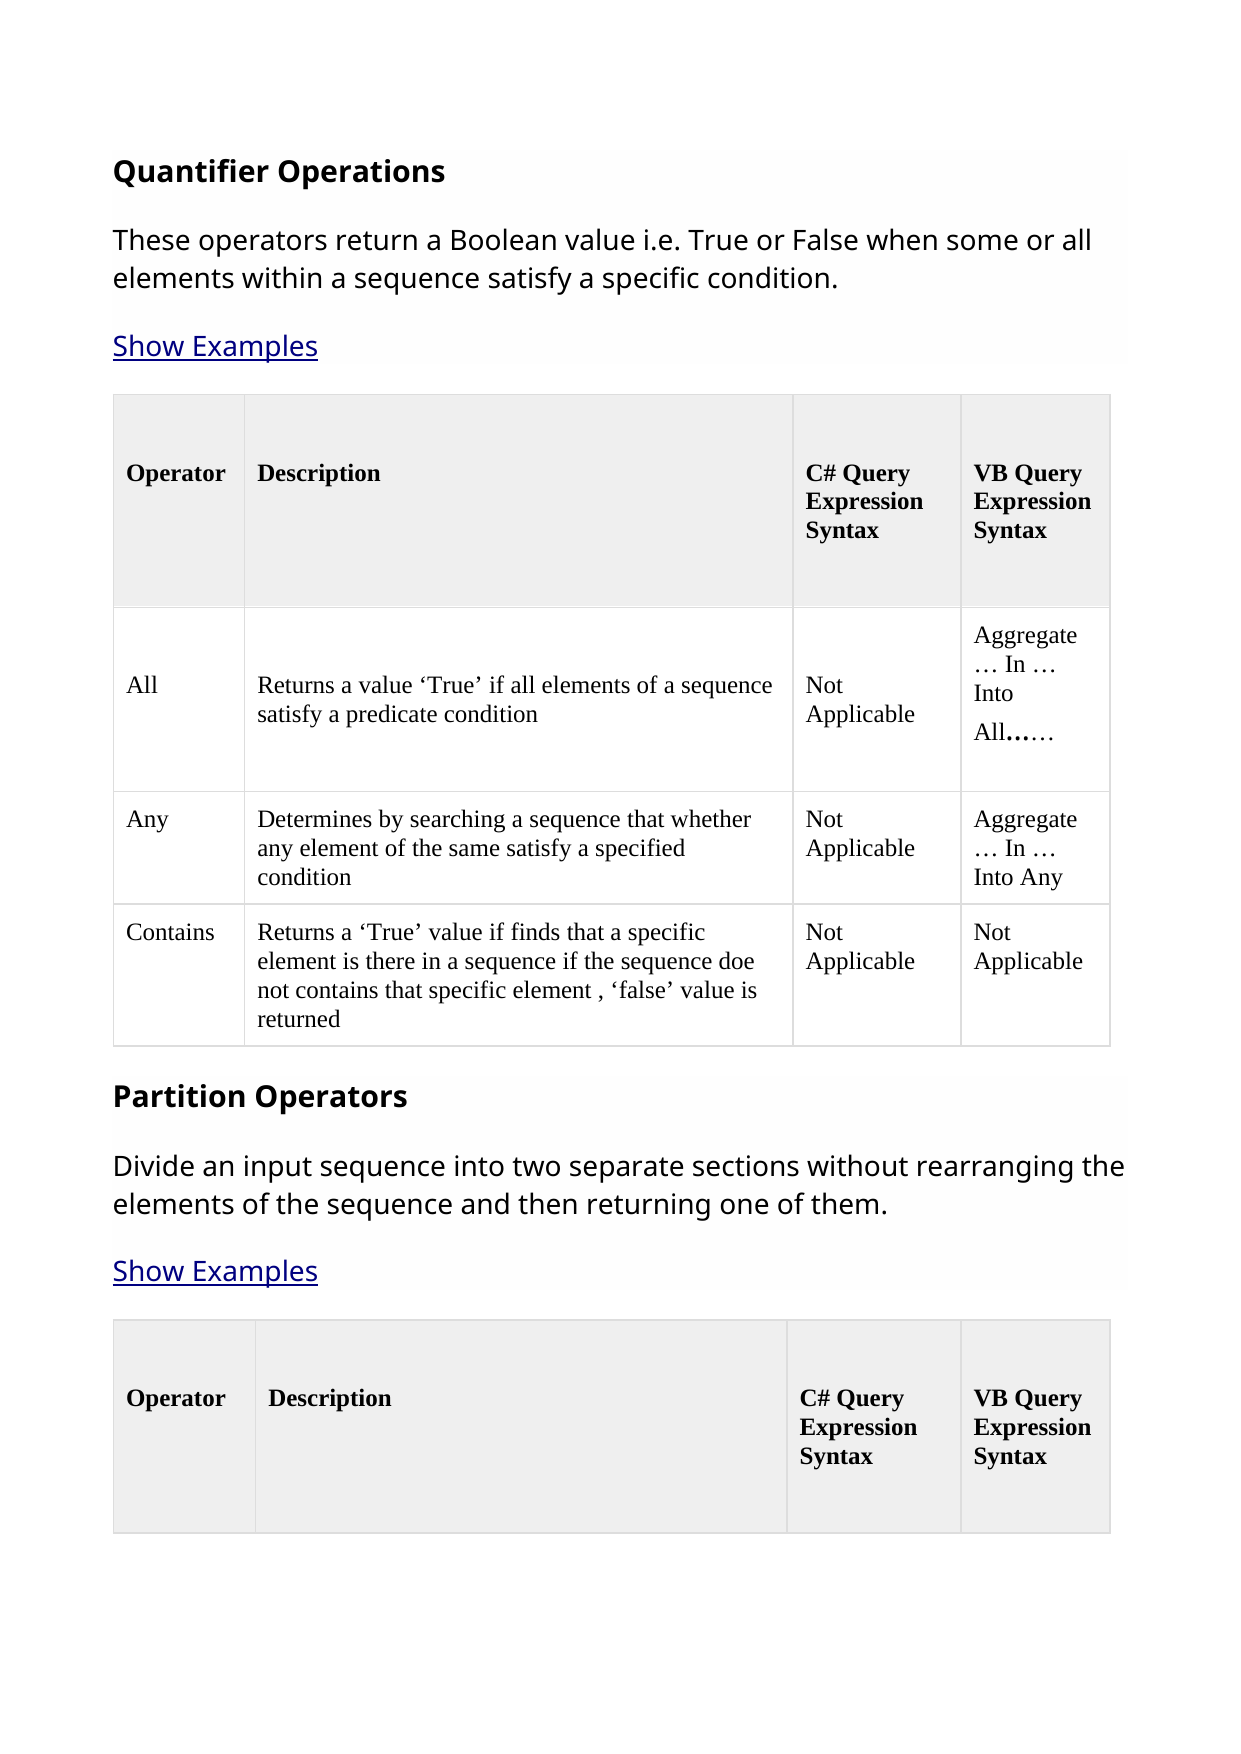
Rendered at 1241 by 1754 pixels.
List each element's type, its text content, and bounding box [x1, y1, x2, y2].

table_cell Aggregate … In … Into All…… [962, 608, 1109, 791]
table_cell Not Applicable [962, 905, 1109, 1045]
table_header C# Query Expression Syntax [788, 1321, 960, 1532]
text Partition Operators [112, 1076, 1128, 1117]
table_header Description [256, 1321, 786, 1532]
table_cell Returns a value ‘True’ if all elements of a sequence satisfy a predicate condition [245, 608, 792, 791]
table_header Description [245, 395, 792, 606]
table_header C# Query Expression Syntax [794, 395, 960, 606]
table_header Operator [114, 1321, 255, 1532]
table_cell Determines by searching a sequence that whether any element of the same satisfy a specified condition [245, 792, 792, 903]
text Show Examples [112, 1252, 1128, 1290]
text Quantifier Operations [112, 150, 1128, 191]
table_cell Not Applicable [794, 905, 960, 1045]
table_cell Returns a ‘True’ value if finds that a specific element is there in a sequence if the sequence doe not contains that specific element , ‘false’ value is returned [245, 905, 792, 1045]
table_cell All [114, 608, 244, 791]
table_cell Not Applicable [794, 792, 960, 903]
table_cell Contains [114, 905, 244, 1045]
table_cell Not Applicable [794, 608, 960, 791]
text Divide an input sequence into two separate sections without rearranging the elements of the sequence and then returning one of them. [112, 1146, 1128, 1223]
table_header VB Query Expression Syntax [962, 1321, 1109, 1532]
text These operators return a Boolean value i.e. True or False when some or all elements within a sequence satisfy a specific condition. [112, 220, 1128, 297]
text Show Examples [112, 326, 1128, 364]
table_header VB Query Expression Syntax [962, 395, 1109, 606]
table_header Operator [114, 395, 244, 606]
table_cell Aggregate … In … Into Any [962, 792, 1109, 903]
table_cell Any [114, 792, 244, 903]
